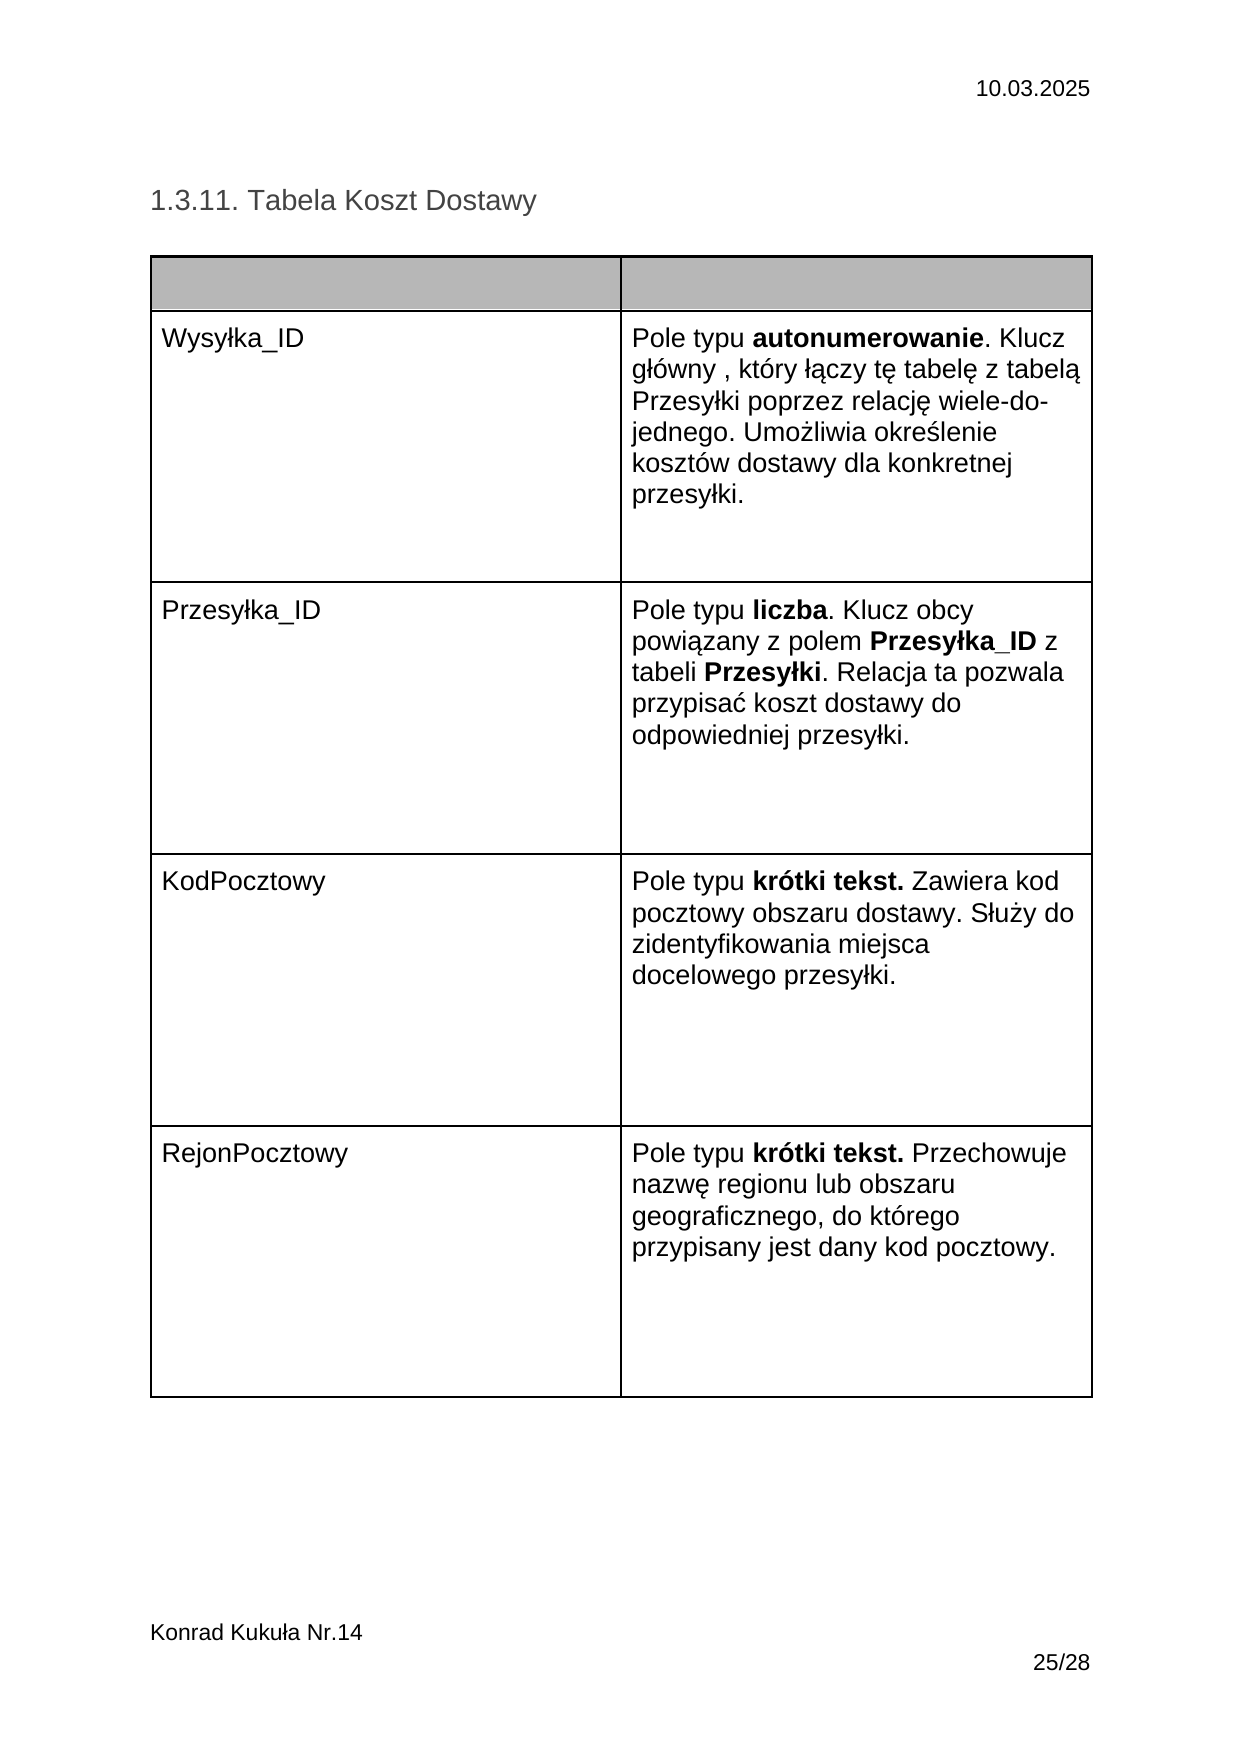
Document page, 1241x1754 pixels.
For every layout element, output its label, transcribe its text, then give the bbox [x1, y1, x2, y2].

subtitle 1.3.11. Tabela Koszt Dostawy [150, 183, 1090, 217]
table_cell RejonPocztowy [152, 1127, 620, 1396]
table_cell Pole typu krótki tekst. Zawiera kod pocztowy obszaru dostawy. Służy do zidentyfikowania miejsca docelowego przesyłki. [622, 855, 1091, 1124]
table_cell Pole typu krótki tekst. Przechowuje nazwę regionu lub obszaru geograficznego, do którego przypisany jest dany kod pocztowy. [622, 1127, 1091, 1396]
table_cell Pole typu autonumerowanie. Klucz główny , który łączy tę tabelę z tabelą Przesyłki poprzez relację wiele-do-jednego. Umożliwia określenie kosztów dostawy dla konkretnej przesyłki. [622, 312, 1091, 581]
table_cell KodPocztowy [152, 855, 620, 1124]
table_header [152, 258, 620, 309]
table_header [622, 258, 1091, 309]
table_cell Pole typu liczba. Klucz obcy powiązany z polem Przesyłka_ID z tabeli Przesyłki. Relacja ta pozwala przypisać koszt dostawy do odpowiedniej przesyłki. [622, 583, 1091, 853]
table_cell Wysyłka_ID [152, 312, 620, 581]
table_cell Przesyłka_ID [152, 583, 620, 853]
